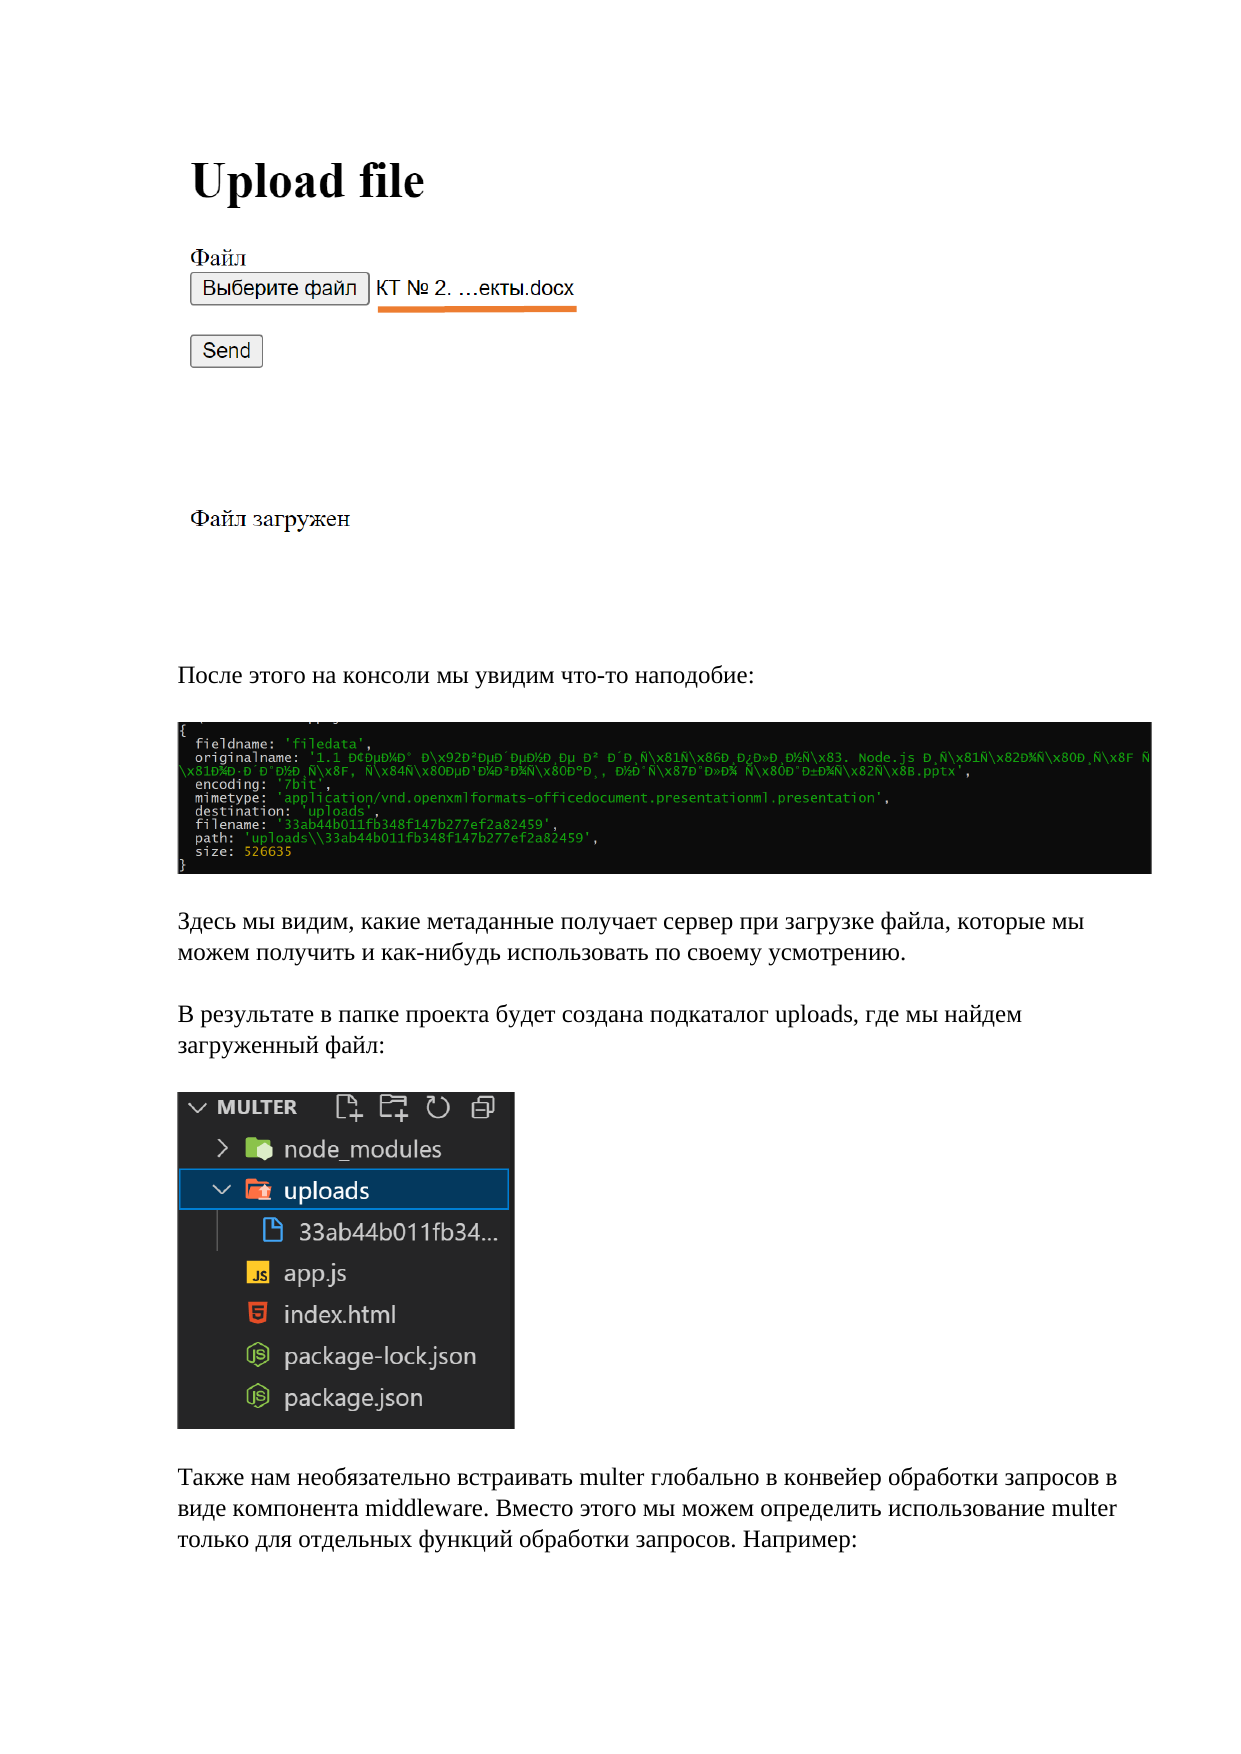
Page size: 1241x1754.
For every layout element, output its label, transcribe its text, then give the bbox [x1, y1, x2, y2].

text После этого на консоли мы увидим что-то наподобие: [177, 660, 1152, 689]
picture [177, 118, 796, 464]
text Также нам необязательно встраивать multer глобально в конвейер обработки запросов в виде компонента middleware. Вместо этого мы можем определить использование multer только для отдельных функций обработки запросов. Например: [177, 1462, 1152, 1553]
text В результате в папке проекта будет создана подкаталог uploads, где мы найдем загруженный файл: [177, 999, 1152, 1059]
text Здесь мы видим, какие метаданные получает сервер при загрузке файла, которые мы можем получить и как-нибудь использовать по своему усмотрению. [177, 906, 1152, 966]
picture [177, 496, 567, 627]
picture [177, 722, 1152, 874]
picture [177, 1092, 515, 1429]
